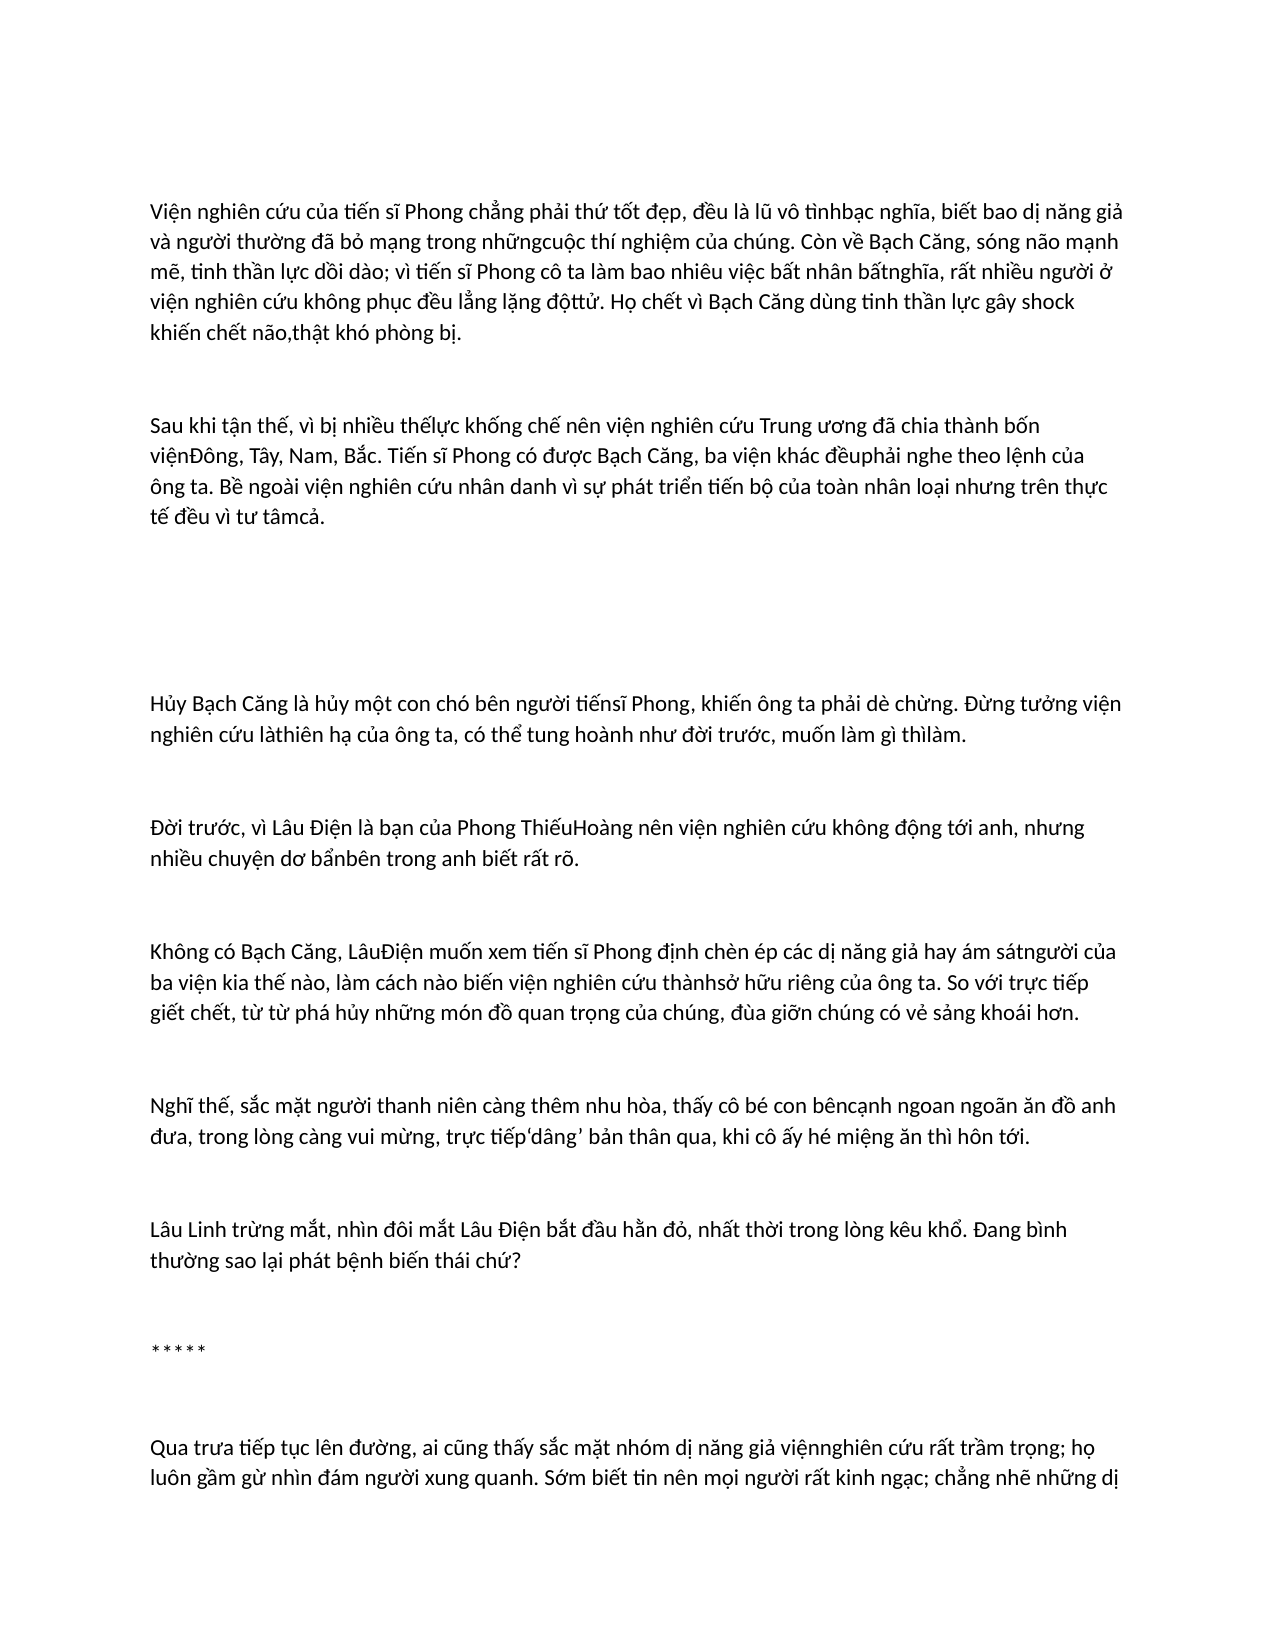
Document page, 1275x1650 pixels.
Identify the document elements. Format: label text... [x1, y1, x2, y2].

text Hủy Bạch Căng là hủy một con chó bên người tiếnsĩ Phong, khiến ông ta phải dè chừng. Đừng tưởng viện nghiên cứu làthiên hạ của ông ta, có thể tung hoành như đời trước, muốn làm gì thìlàm. [150, 689, 1125, 748]
text Nghĩ thế, sắc mặt người thanh niên càng thêm nhu hòa, thấy cô bé con bêncạnh ngoan ngoãn ăn đồ anh đưa, trong lòng càng vui mừng, trực tiếp‘dâng’ bản thân qua, khi cô ấy hé miệng ăn thì hôn tới. [150, 1092, 1125, 1150]
text Sau khi tận thế, vì bị nhiều thếlực khống chế nên viện nghiên cứu Trung ương đã chia thành bốn việnĐông, Tây, Nam, Bắc. Tiến sĩ Phong có được Bạch Căng, ba viện khác đềuphải nghe theo lệnh của ông ta. Bề ngoài viện nghiên cứu nhân danh vì sự phát triển tiến bộ của toàn nhân loại nhưng trên thực tế đều vì tư tâmcả. [150, 411, 1125, 530]
text ***** [150, 1339, 1125, 1368]
text Lâu Linh trừng mắt, nhìn đôi mắt Lâu Điện bắt đầu hằn đỏ, nhất thời trong lòng kêu khổ. Đang bình thường sao lại phát bệnh biến thái chứ? [150, 1216, 1125, 1274]
text Không có Bạch Căng, LâuĐiện muốn xem tiến sĩ Phong định chèn ép các dị năng giả hay ám sátngười của ba viện kia thế nào, làm cách nào biến viện nghiên cứu thànhsở hữu riêng của ông ta. So với trực tiếp giết chết, từ từ phá hủy những món đồ quan trọng của chúng, đùa giỡn chúng có vẻ sảng khoái hơn. [150, 937, 1125, 1026]
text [150, 1433, 1125, 1492]
text Đời trước, vì Lâu Điện là bạn của Phong ThiếuHoàng nên viện nghiên cứu không động tới anh, nhưng nhiều chuyện dơ bẩnbên trong anh biết rất rõ. [150, 813, 1125, 872]
text Viện nghiên cứu của tiến sĩ Phong chẳng phải thứ tốt đẹp, đều là lũ vô tìnhbạc nghĩa, biết bao dị năng giả và người thường đã bỏ mạng trong nhữngcuộc thí nghiệm của chúng. Còn về Bạch Căng, sóng não mạnh mẽ, tinh thần lực dồi dào; vì tiến sĩ Phong cô ta làm bao nhiêu việc bất nhân bấtnghĩa, rất nhiều người ở viện nghiên cứu không phục đều lẳng lặng độttử. Họ chết vì Bạch Căng dùng tinh thần lực gây shock khiến chết não,thật khó phòng bị. [150, 197, 1125, 346]
